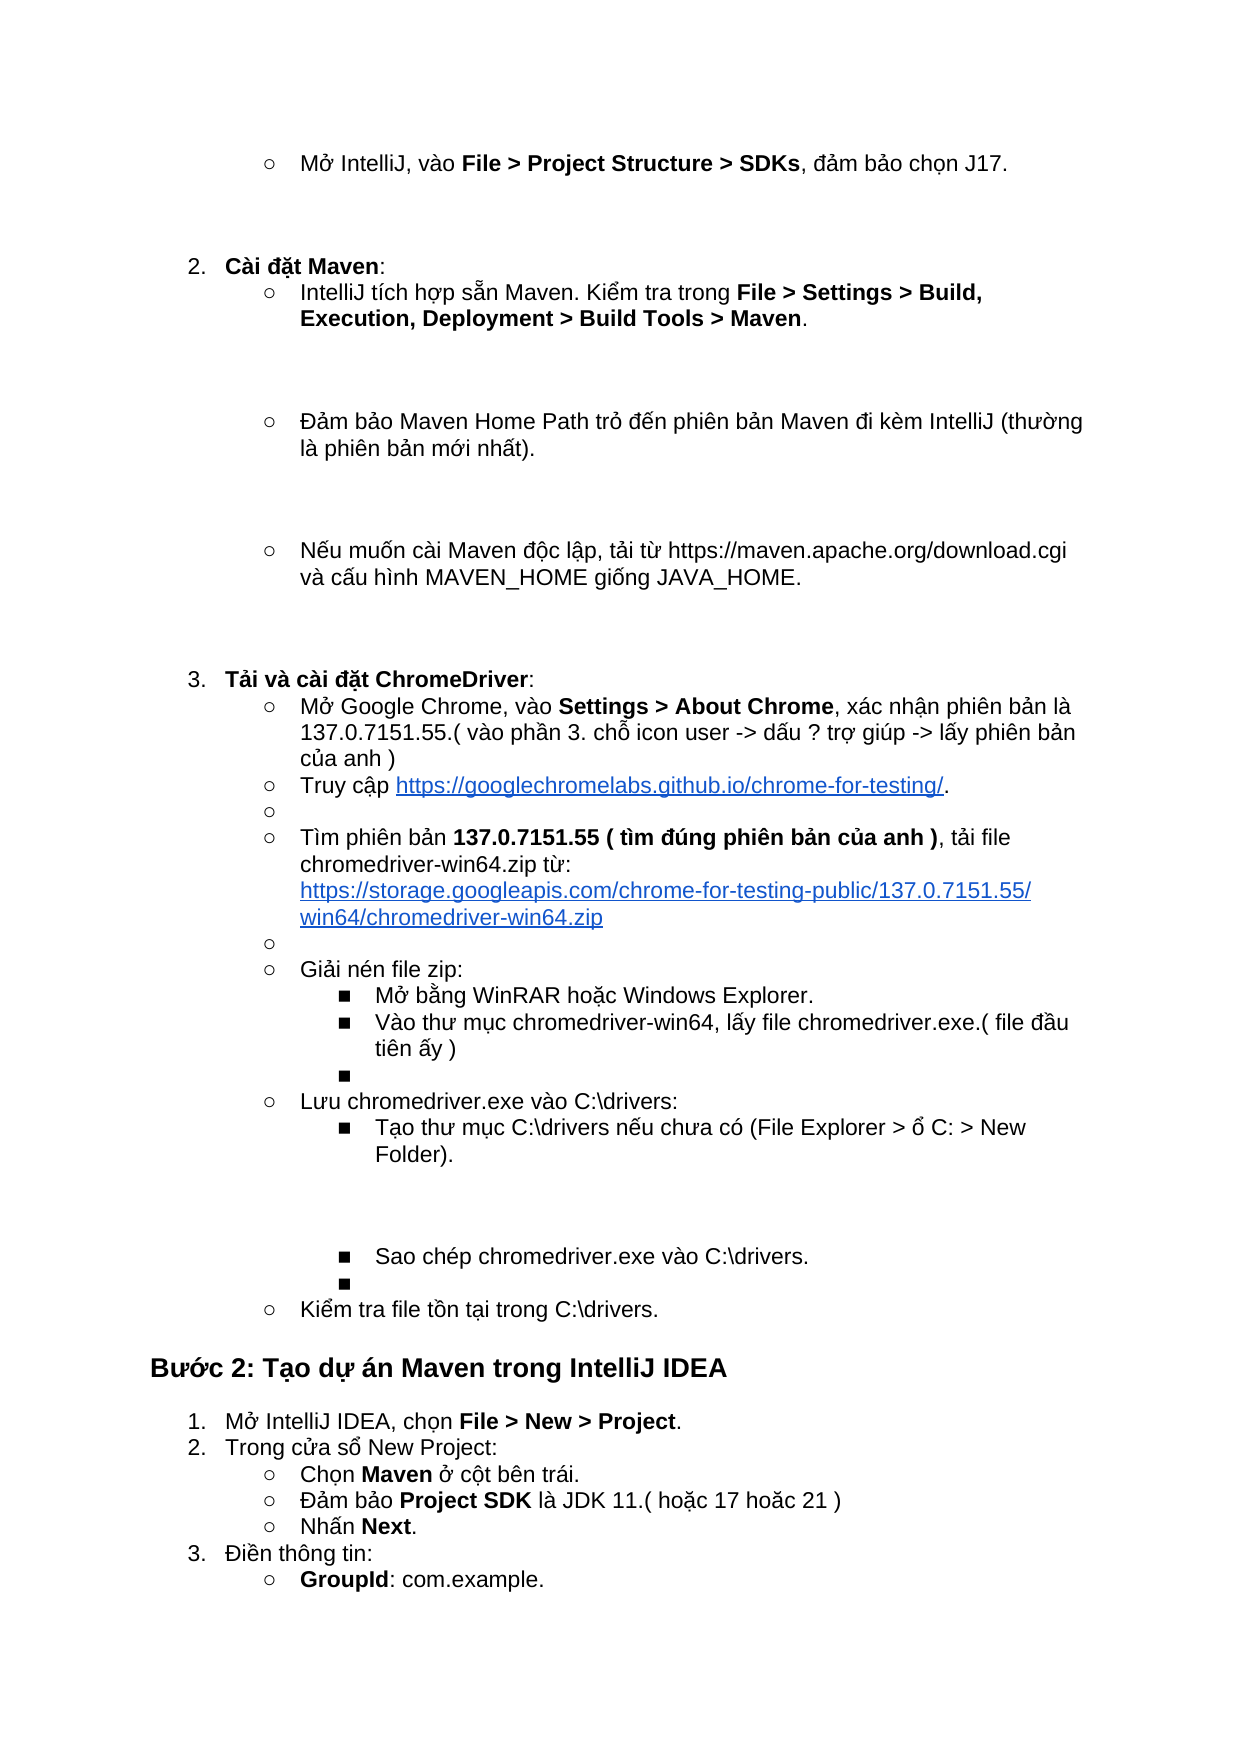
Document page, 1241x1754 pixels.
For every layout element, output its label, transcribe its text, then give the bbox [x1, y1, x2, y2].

list Tải và cài đặt ChromeDriver: [187, 666, 1090, 693]
list Mở IntelliJ IDEA, chọn File > New > Project. [187, 1408, 1090, 1434]
list Mở IntelliJ, vào File > Project Structure > SDKs, đảm bảo chọn J17. [262, 150, 1090, 176]
list Chọn Maven ở cột bên trái. [262, 1461, 1090, 1487]
list Đảm bảo Maven Home Path trỏ đến phiên bản Maven đi kèm IntelliJ (thường là phiên bản mới nhất). [262, 408, 1090, 461]
list Lưu chromedriver.exe vào C:\drivers: [262, 1088, 1090, 1114]
list Cài đặt Maven: [187, 253, 1090, 279]
list IntelliJ tích hợp sẵn Maven. Kiểm tra trong File > Settings > Build, Execution, Deployment > Build Tools > Maven. [262, 279, 1090, 332]
list Trong cửa sổ New Project: [187, 1434, 1090, 1461]
subtitle Bước 2: Tạo dự án Maven trong IntelliJ IDEA [150, 1352, 1090, 1383]
list Nếu muốn cài Maven độc lập, tải từ https://maven.apache.org/download.cgi và cấu hình MAVEN_HOME giống JAVA_HOME. [262, 537, 1090, 590]
list GroupId: com.example. [262, 1566, 1090, 1592]
list Tạo thư mục C:\drivers nếu chưa có (File Explorer > ổ C: > New Folder). [337, 1114, 1090, 1167]
list Tìm phiên bản 137.0.7151.55 ( tìm đúng phiên bản của anh ), tải file chromedriver-win64.zip từ: https://storage.googleapis.com/chrome-for-testing-public/137.0.7151.55/win64/chromedriver-win64.zip [262, 824, 1090, 930]
list Sao chép chromedriver.exe vào C:\drivers. [337, 1243, 1090, 1270]
list Đảm bảo Project SDK là JDK 11.( hoặc 17 hoăc 21 ) [262, 1487, 1090, 1513]
list Mở Google Chrome, vào Settings > About Chrome, xác nhận phiên bản là 137.0.7151.55.( vào phần 3. chỗ icon user -> dấu ? trợ giúp -> lấy phiên bản của anh ) [262, 693, 1090, 772]
list Mở bằng WinRAR hoặc Windows Explorer. [337, 982, 1090, 1009]
list Giải nén file zip: [262, 956, 1090, 982]
list Nhấn Next. [262, 1513, 1090, 1539]
list Vào thư mục chromedriver-win64, lấy file chromedriver.exe.( file đầu tiên ấy ) [337, 1009, 1090, 1062]
list Kiểm tra file tồn tại trong C:\drivers. [262, 1296, 1090, 1322]
list Truy cập https://googlechromelabs.github.io/chrome-for-testing/. [262, 772, 1090, 798]
list Điền thông tin: [187, 1539, 1090, 1566]
